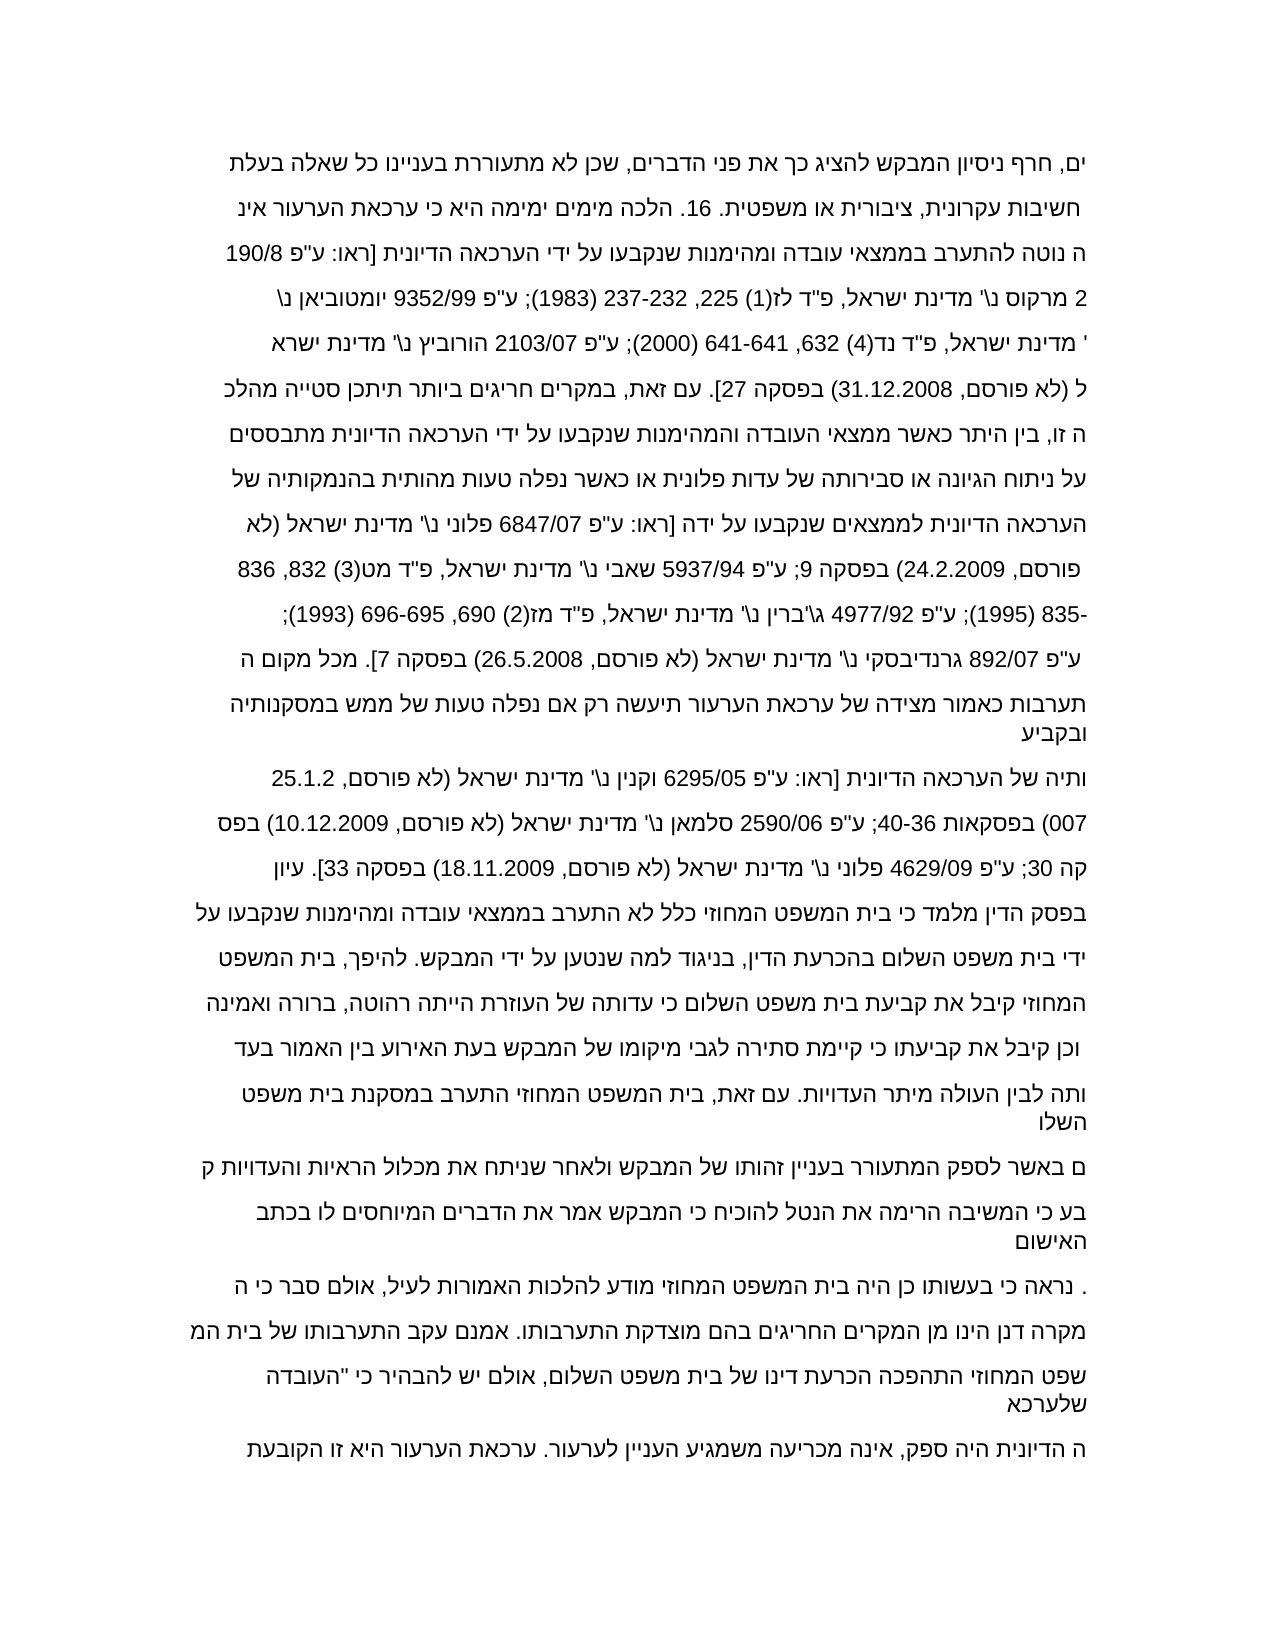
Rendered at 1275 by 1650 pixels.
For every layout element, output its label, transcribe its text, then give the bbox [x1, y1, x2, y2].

text ע"פ 892/07 גרנדיבסקי נ\' מדינת ישראל (לא פורסם, 26.5.2008) בפסקה 7]. מכל מקום ה [187, 646, 1087, 672]
text ותה לבין העולה מיתר העדויות. עם זאת, בית המשפט המחוזי התערב במסקנת בית משפט השלו [187, 1081, 1087, 1135]
text ים, חרף ניסיון המבקש להציג כך את פני הדברים, שכן לא מתעוררת בעניינו כל שאלה בעלת [187, 150, 1087, 176]
text ם באשר לספק המתעורר בעניין זהותו של המבקש ולאחר שניתח את מכלול הראיות והעדויות ק [187, 1154, 1087, 1180]
text מקרה דנן הינו מן המקרים החריגים בהם מוצדקת התערבותו. אמנם עקב התערבותו של בית המ [187, 1318, 1087, 1344]
text 2 מרקוס נ\' מדינת ישראל, פ"ד לז(1) 225, 237-232 (1983); ע"פ 9352/99 יומטוביאן נ\ [187, 285, 1087, 312]
text הערכאה הדיונית לממצאים שנקבעו על ידה [ראו: ע"פ 6847/07 פלוני נ\' מדינת ישראל (לא [187, 511, 1087, 537]
text תערבות כאמור מצידה של ערכאת הערעור תיעשה רק אם נפלה טעות של ממש במסקנותיה ובקביע [187, 691, 1087, 746]
text ה זו, בין היתר כאשר ממצאי העובדה והמהימנות שנקבעו על ידי הערכאה הדיונית מתבססים [187, 421, 1087, 447]
text -835 (1995); ע"פ 4977/92 ג\'ברין נ\' מדינת ישראל, פ"ד מז(2) 690, 696-695 (1993); [187, 601, 1087, 627]
text פורסם, 24.2.2009) בפסקה 9; ע"פ 5937/94 שאבי נ\' מדינת ישראל, פ"ד מט(3) 832, 836 [187, 556, 1087, 582]
text 007) בפסקאות 40-36; ע"פ 2590/06 סלמאן נ\' מדינת ישראל (לא פורסם, 10.12.2009) בפס [187, 810, 1087, 836]
text קה 30; ע"פ 4629/09 פלוני נ\' מדינת ישראל (לא פורסם, 18.11.2009) בפסקה 33]. עיון [187, 855, 1087, 881]
text ' מדינת ישראל, פ"ד נד(4) 632, 641-641 (2000); ע"פ 2103/07 הורוביץ נ\' מדינת ישרא [187, 330, 1087, 357]
text . נראה כי בעשותו כן היה בית המשפט המחוזי מודע להלכות האמורות לעיל, אולם סבר כי ה [187, 1273, 1087, 1299]
text בפסק הדין מלמד כי בית המשפט המחוזי כלל לא התערב בממצאי עובדה ומהימנות שנקבעו על [187, 900, 1087, 926]
text וכן קיבל את קביעתו כי קיימת סתירה לגבי מיקומו של המבקש בעת האירוע בין האמור בעד [187, 1035, 1087, 1062]
text המחוזי קיבל את קביעת בית משפט השלום כי עדותה של העוזרת הייתה רהוטה, ברורה ואמינה [187, 990, 1087, 1017]
text על ניתוח הגיונה או סבירותה של עדות פלונית או כאשר נפלה טעות מהותית בהנמקותיה של [187, 466, 1087, 492]
text ה נוטה להתערב בממצאי עובדה ומהימנות שנקבעו על ידי הערכאה הדיונית [ראו: ע"פ 190/8 [187, 240, 1087, 267]
text ה הדיונית היה ספק, אינה מכריעה משמגיע העניין לערעור. ערכאת הערעור היא זו הקובעת [187, 1436, 1087, 1463]
text בע כי המשיבה הרימה את הנטל להוכיח כי המבקש אמר את הדברים המיוחסים לו בכתב האישום [187, 1199, 1087, 1254]
text חשיבות עקרונית, ציבורית או משפטית. 16. הלכה מימים ימימה היא כי ערכאת הערעור אינ [187, 195, 1087, 221]
text שפט המחוזי התהפכה הכרעת דינו של בית משפט השלום, אולם יש להבהיר כי "העובדה שלערכא [187, 1363, 1087, 1418]
text ותיה של הערכאה הדיונית [ראו: ע"פ 6295/05 וקנין נ\' מדינת ישראל (לא פורסם, 25.1.2 [187, 765, 1087, 791]
text ל (לא פורסם, 31.12.2008) בפסקה 27]. עם זאת, במקרים חריגים ביותר תיתכן סטייה מהלכ [187, 376, 1087, 402]
text ידי בית משפט השלום בהכרעת הדין, בניגוד למה שנטען על ידי המבקש. להיפך, בית המשפט [187, 945, 1087, 972]
